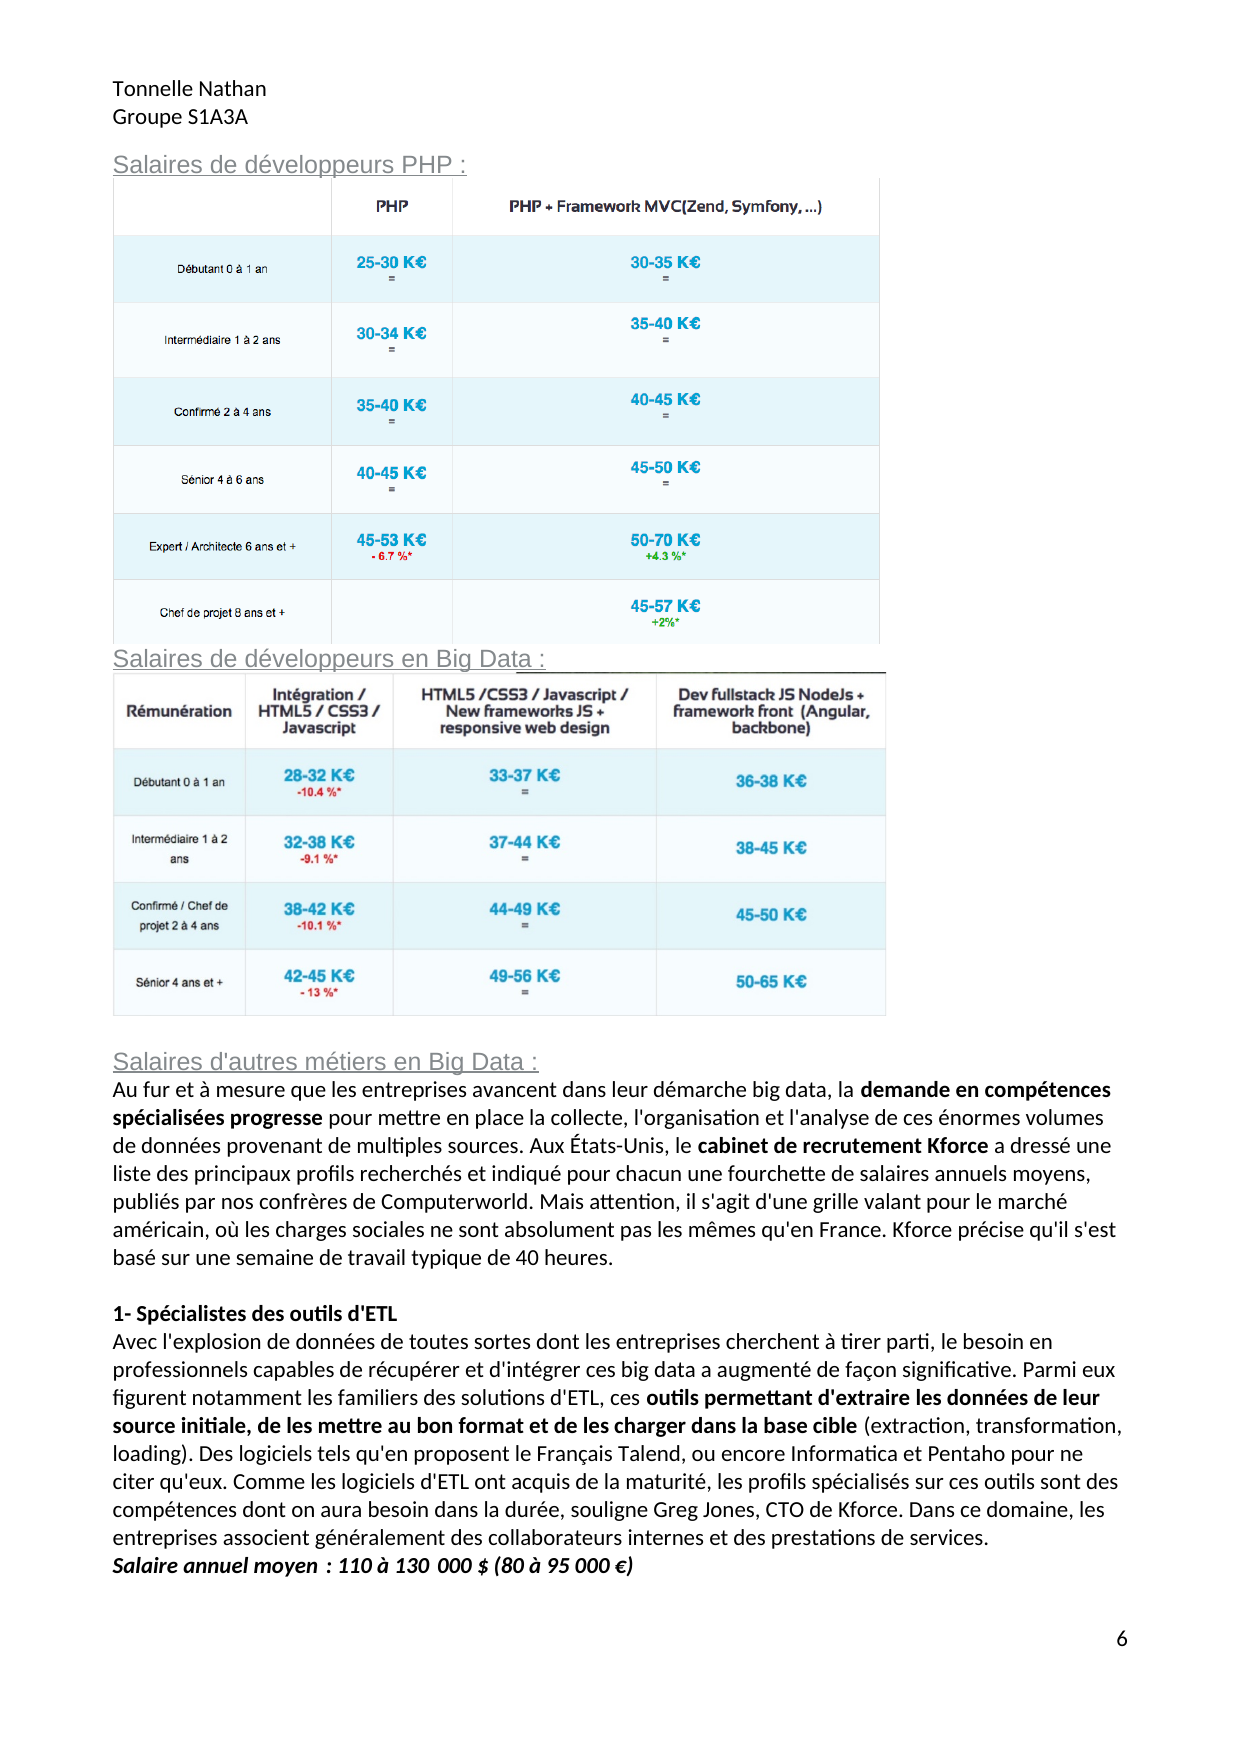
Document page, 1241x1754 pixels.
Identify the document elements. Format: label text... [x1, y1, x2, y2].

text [112, 1075, 1128, 1579]
subtitle Salaires de développeurs en Big Data : [112, 643, 1128, 672]
picture [112, 672, 887, 1016]
subtitle Salaires d'autres métiers en Big Data : [112, 1046, 1128, 1075]
picture [112, 178, 880, 644]
subtitle Salaires de développeurs PHP : [112, 150, 1128, 179]
